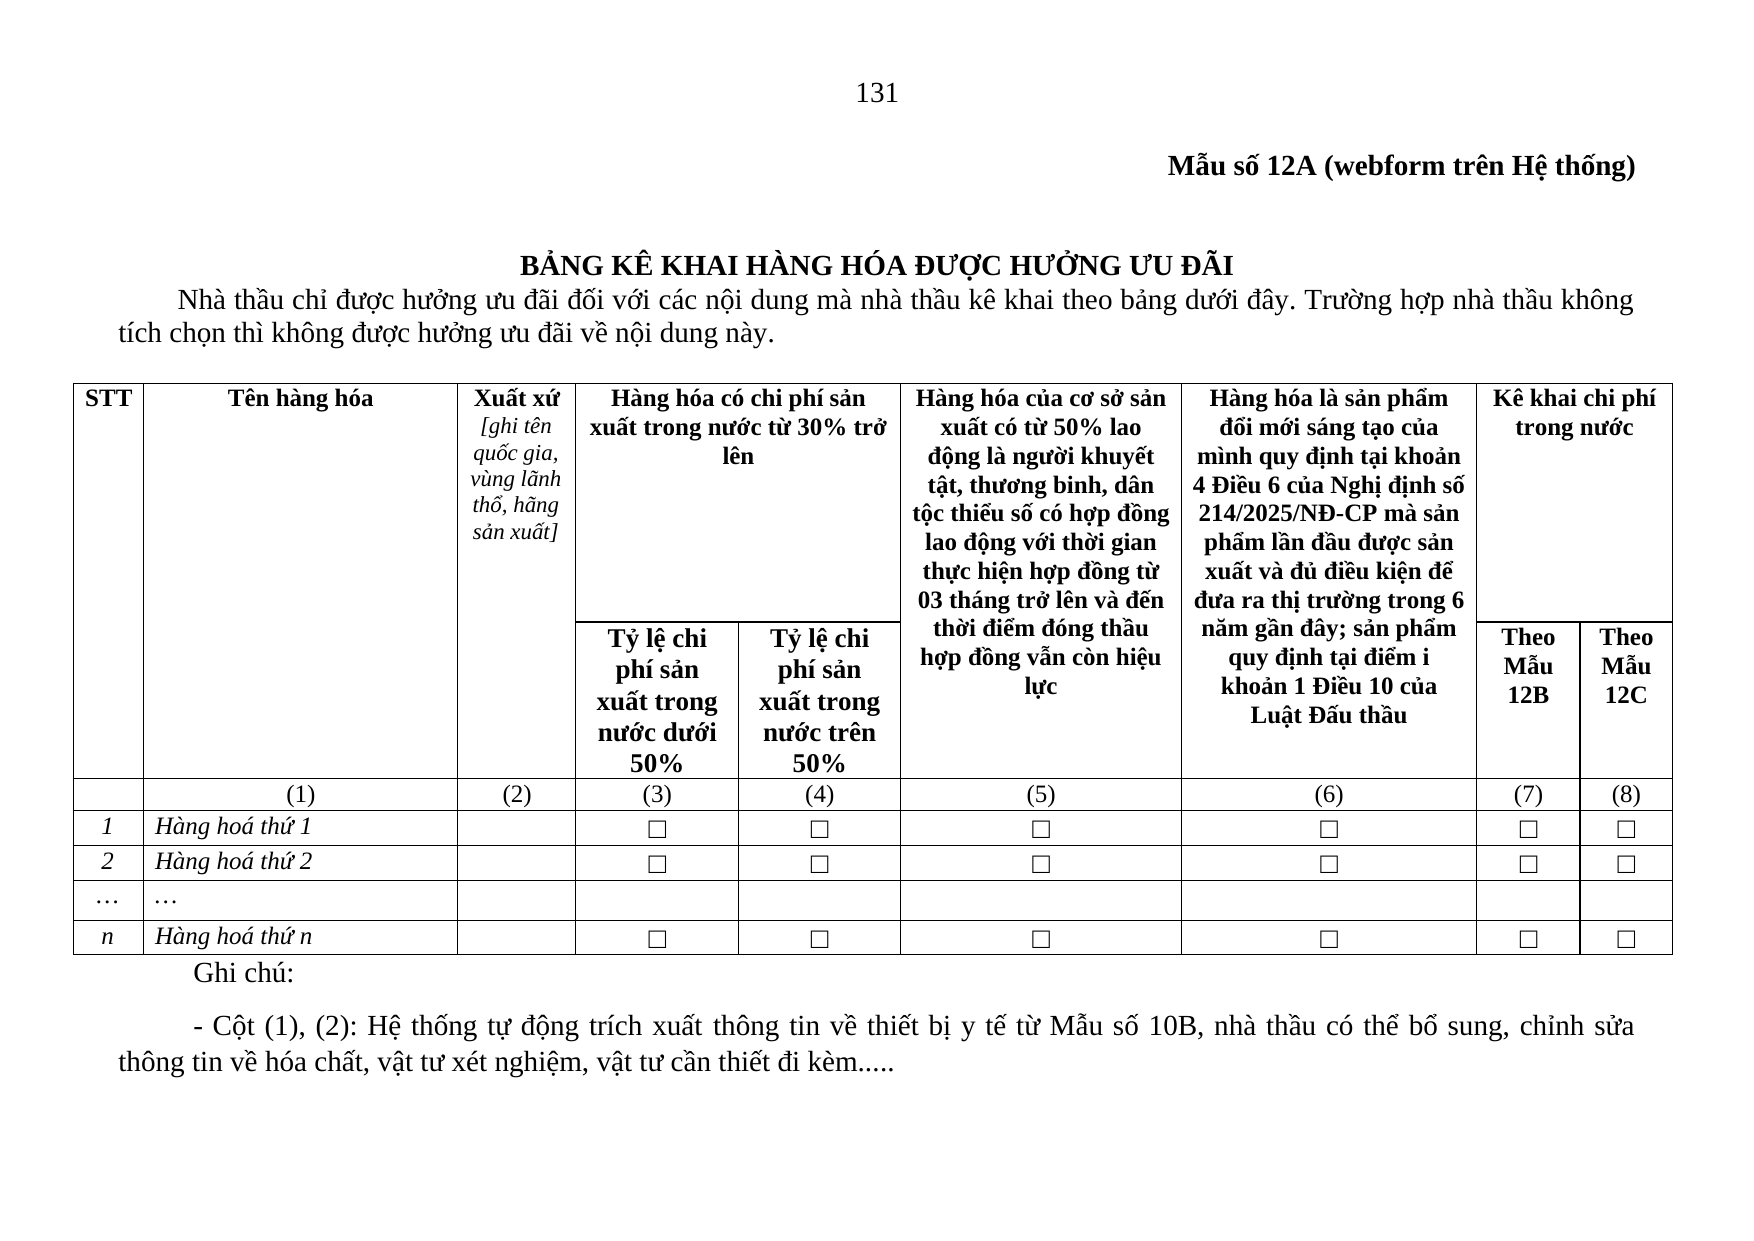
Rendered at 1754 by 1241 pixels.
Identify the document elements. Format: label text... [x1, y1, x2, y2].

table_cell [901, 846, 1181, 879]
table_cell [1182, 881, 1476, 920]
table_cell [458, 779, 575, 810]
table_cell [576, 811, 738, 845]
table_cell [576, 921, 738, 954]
text Nhà thầu chỉ được hưởng ưu đãi đối với các nội dung mà nhà thầu kê khai theo bảng dưới đây. Trường hợp nhà thầu không tích chọn thì không được hưởng ưu đãi về nội dung này. [118, 282, 1636, 349]
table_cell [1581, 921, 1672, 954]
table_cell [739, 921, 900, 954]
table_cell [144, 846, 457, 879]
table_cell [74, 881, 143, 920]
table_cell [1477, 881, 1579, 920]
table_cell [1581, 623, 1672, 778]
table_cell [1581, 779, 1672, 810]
text Mẫu số 12A (webform trên Hệ thống) [118, 148, 1636, 181]
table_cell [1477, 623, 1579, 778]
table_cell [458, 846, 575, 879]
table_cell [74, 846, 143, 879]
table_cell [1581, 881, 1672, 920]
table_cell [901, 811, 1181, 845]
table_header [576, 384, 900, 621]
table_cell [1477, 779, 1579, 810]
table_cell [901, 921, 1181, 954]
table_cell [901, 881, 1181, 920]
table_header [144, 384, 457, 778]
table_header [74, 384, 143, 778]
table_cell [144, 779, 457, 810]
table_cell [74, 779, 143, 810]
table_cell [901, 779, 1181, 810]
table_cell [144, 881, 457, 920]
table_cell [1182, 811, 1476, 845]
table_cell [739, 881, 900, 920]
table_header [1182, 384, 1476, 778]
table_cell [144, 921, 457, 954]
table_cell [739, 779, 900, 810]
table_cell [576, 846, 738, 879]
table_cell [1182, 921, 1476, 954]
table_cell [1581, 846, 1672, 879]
text - Cột (1), (2): Hệ thống tự động trích xuất thông tin về thiết bị y tế từ Mẫu số 10B, nhà thầu có thể bổ sung, chỉnh sửa thông tin về hóa chất, vật tư xét nghiệm, vật tư cần thiết đi kèm..... [118, 1008, 1636, 1078]
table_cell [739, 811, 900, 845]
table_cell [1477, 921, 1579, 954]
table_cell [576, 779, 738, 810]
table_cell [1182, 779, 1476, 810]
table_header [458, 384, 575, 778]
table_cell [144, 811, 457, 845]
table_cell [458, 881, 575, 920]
text BẢNG KÊ KHAI HÀNG HÓA ĐƯỢC HƯỞNG ƯU ĐÃI [118, 248, 1636, 282]
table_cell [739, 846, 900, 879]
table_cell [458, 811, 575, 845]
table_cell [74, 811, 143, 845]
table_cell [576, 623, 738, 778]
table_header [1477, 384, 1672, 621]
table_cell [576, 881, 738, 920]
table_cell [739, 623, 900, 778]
text Ghi chú: [118, 955, 1636, 989]
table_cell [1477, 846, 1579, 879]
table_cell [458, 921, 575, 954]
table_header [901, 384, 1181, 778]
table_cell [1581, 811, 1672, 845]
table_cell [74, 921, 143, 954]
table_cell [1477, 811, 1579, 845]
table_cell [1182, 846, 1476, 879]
